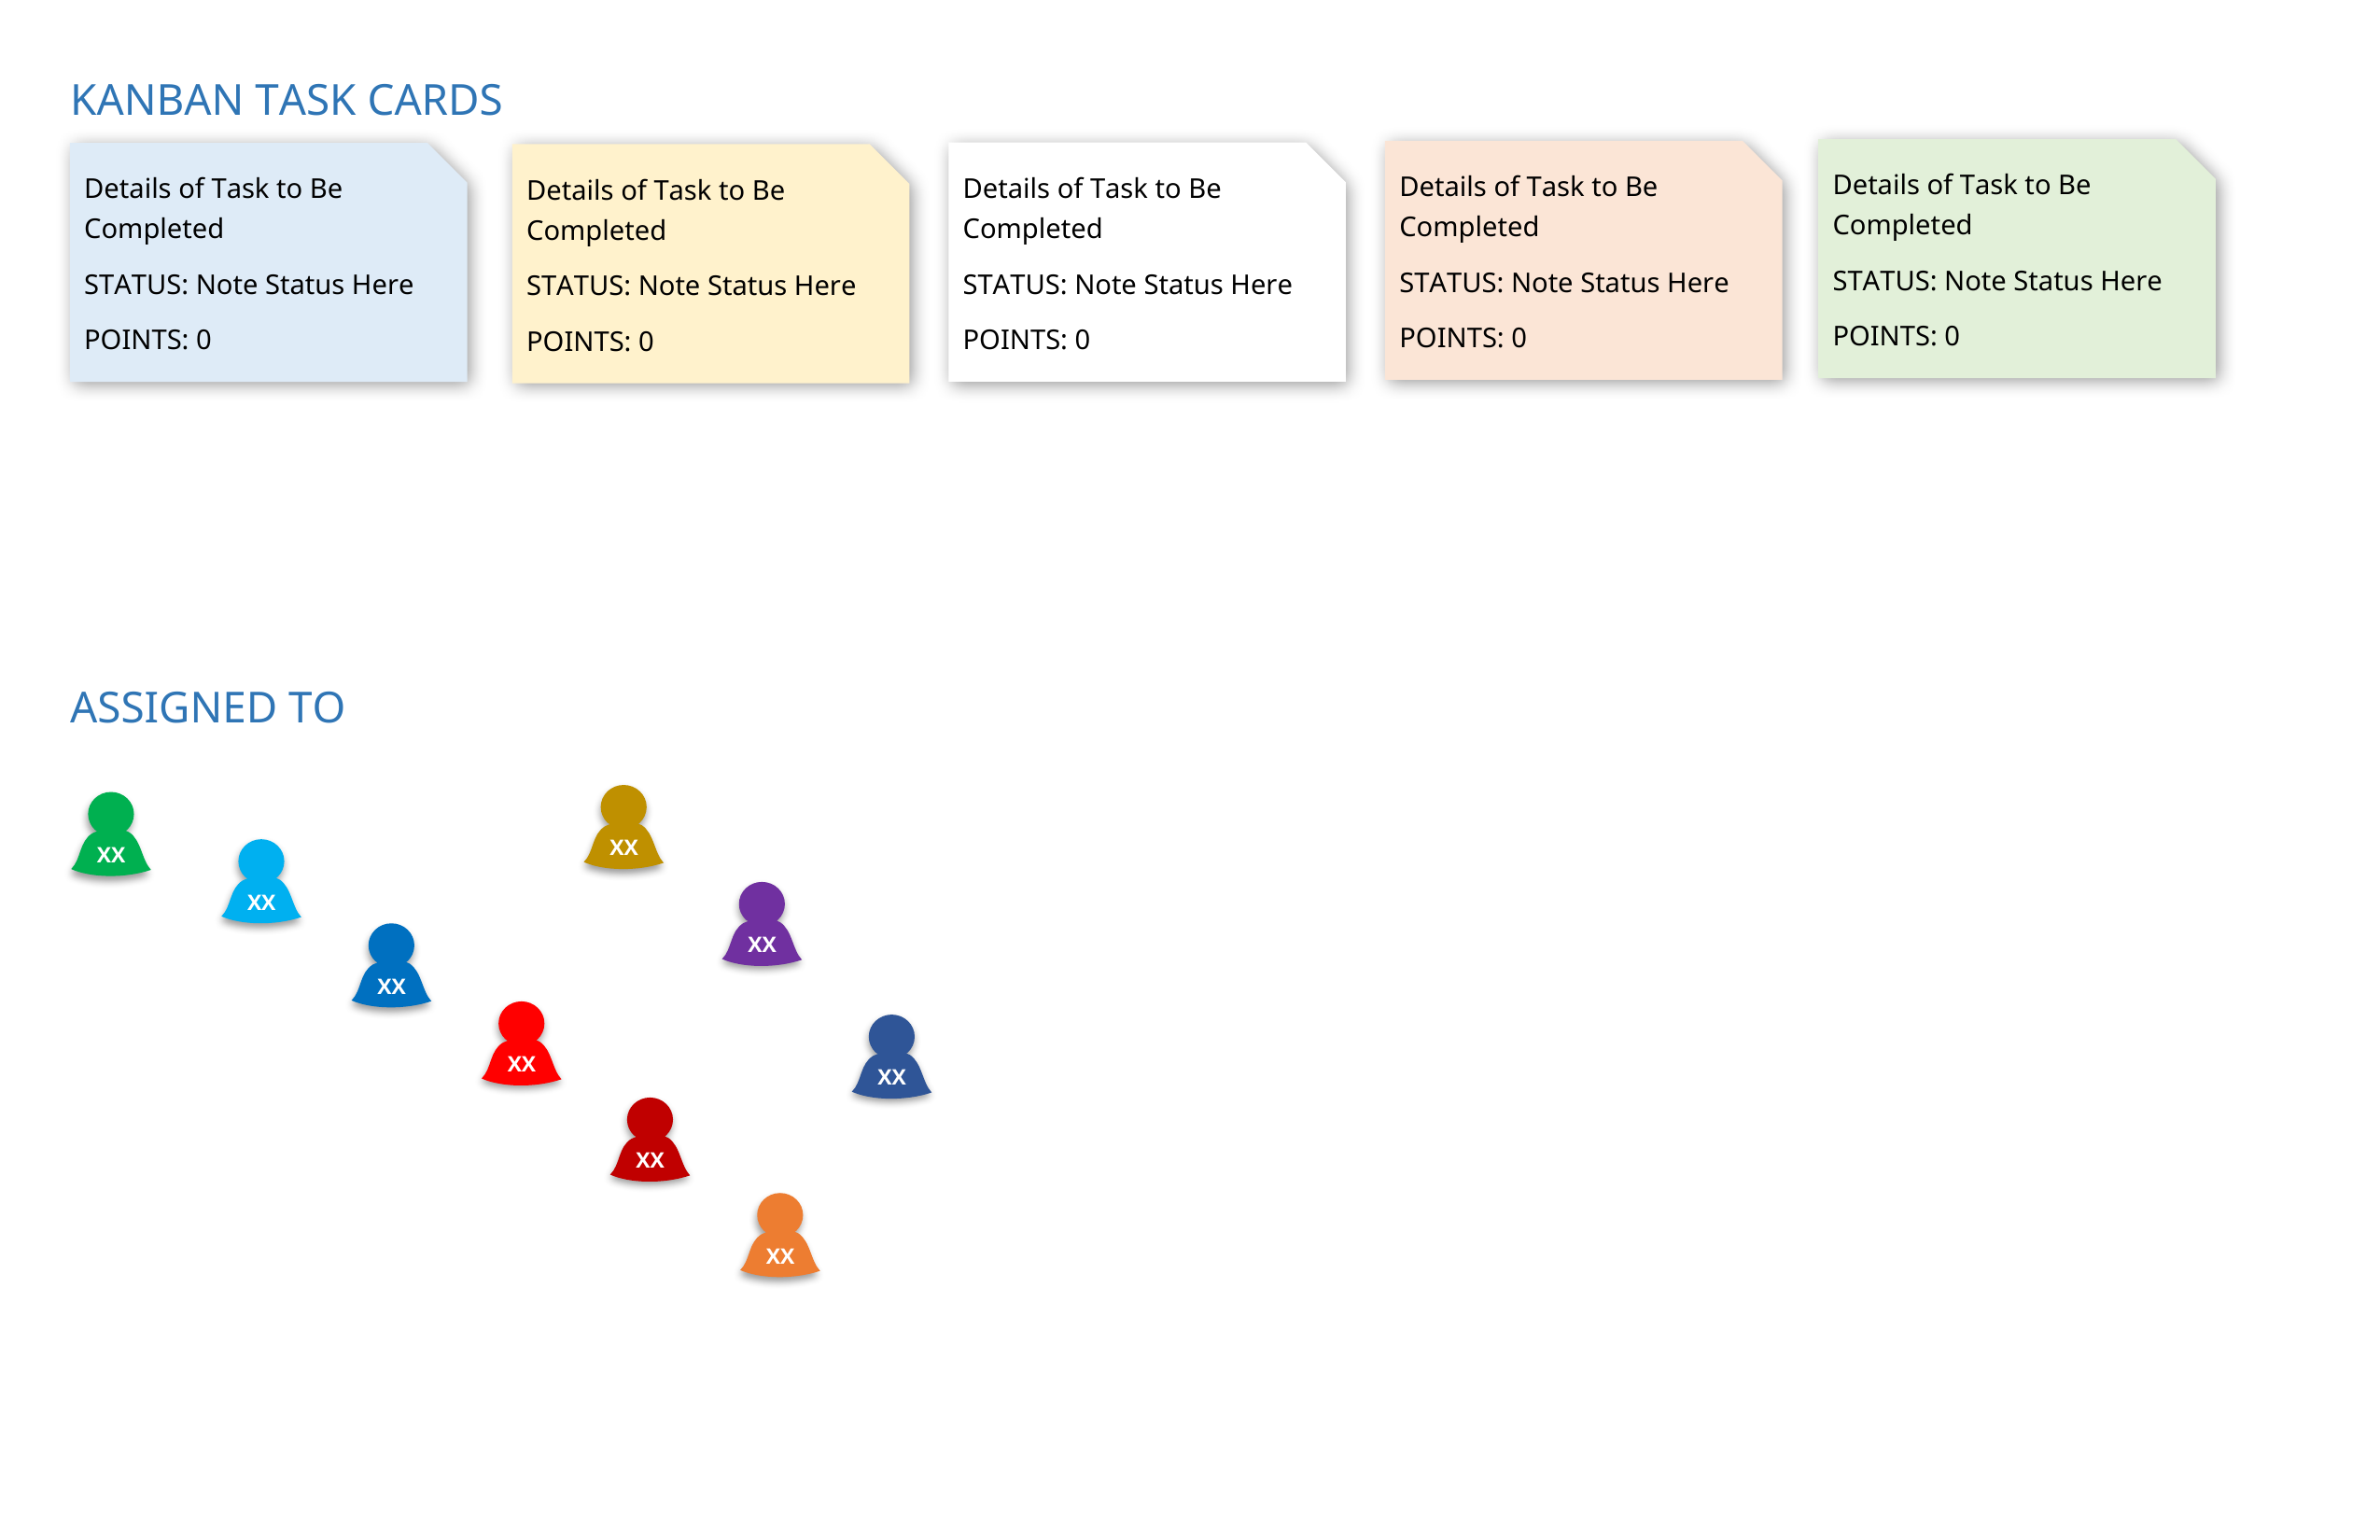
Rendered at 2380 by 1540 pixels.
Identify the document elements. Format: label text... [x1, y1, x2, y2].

text KANBAN TASK CARDS [70, 70, 2310, 128]
text ASSIGNED TO [70, 677, 2310, 735]
